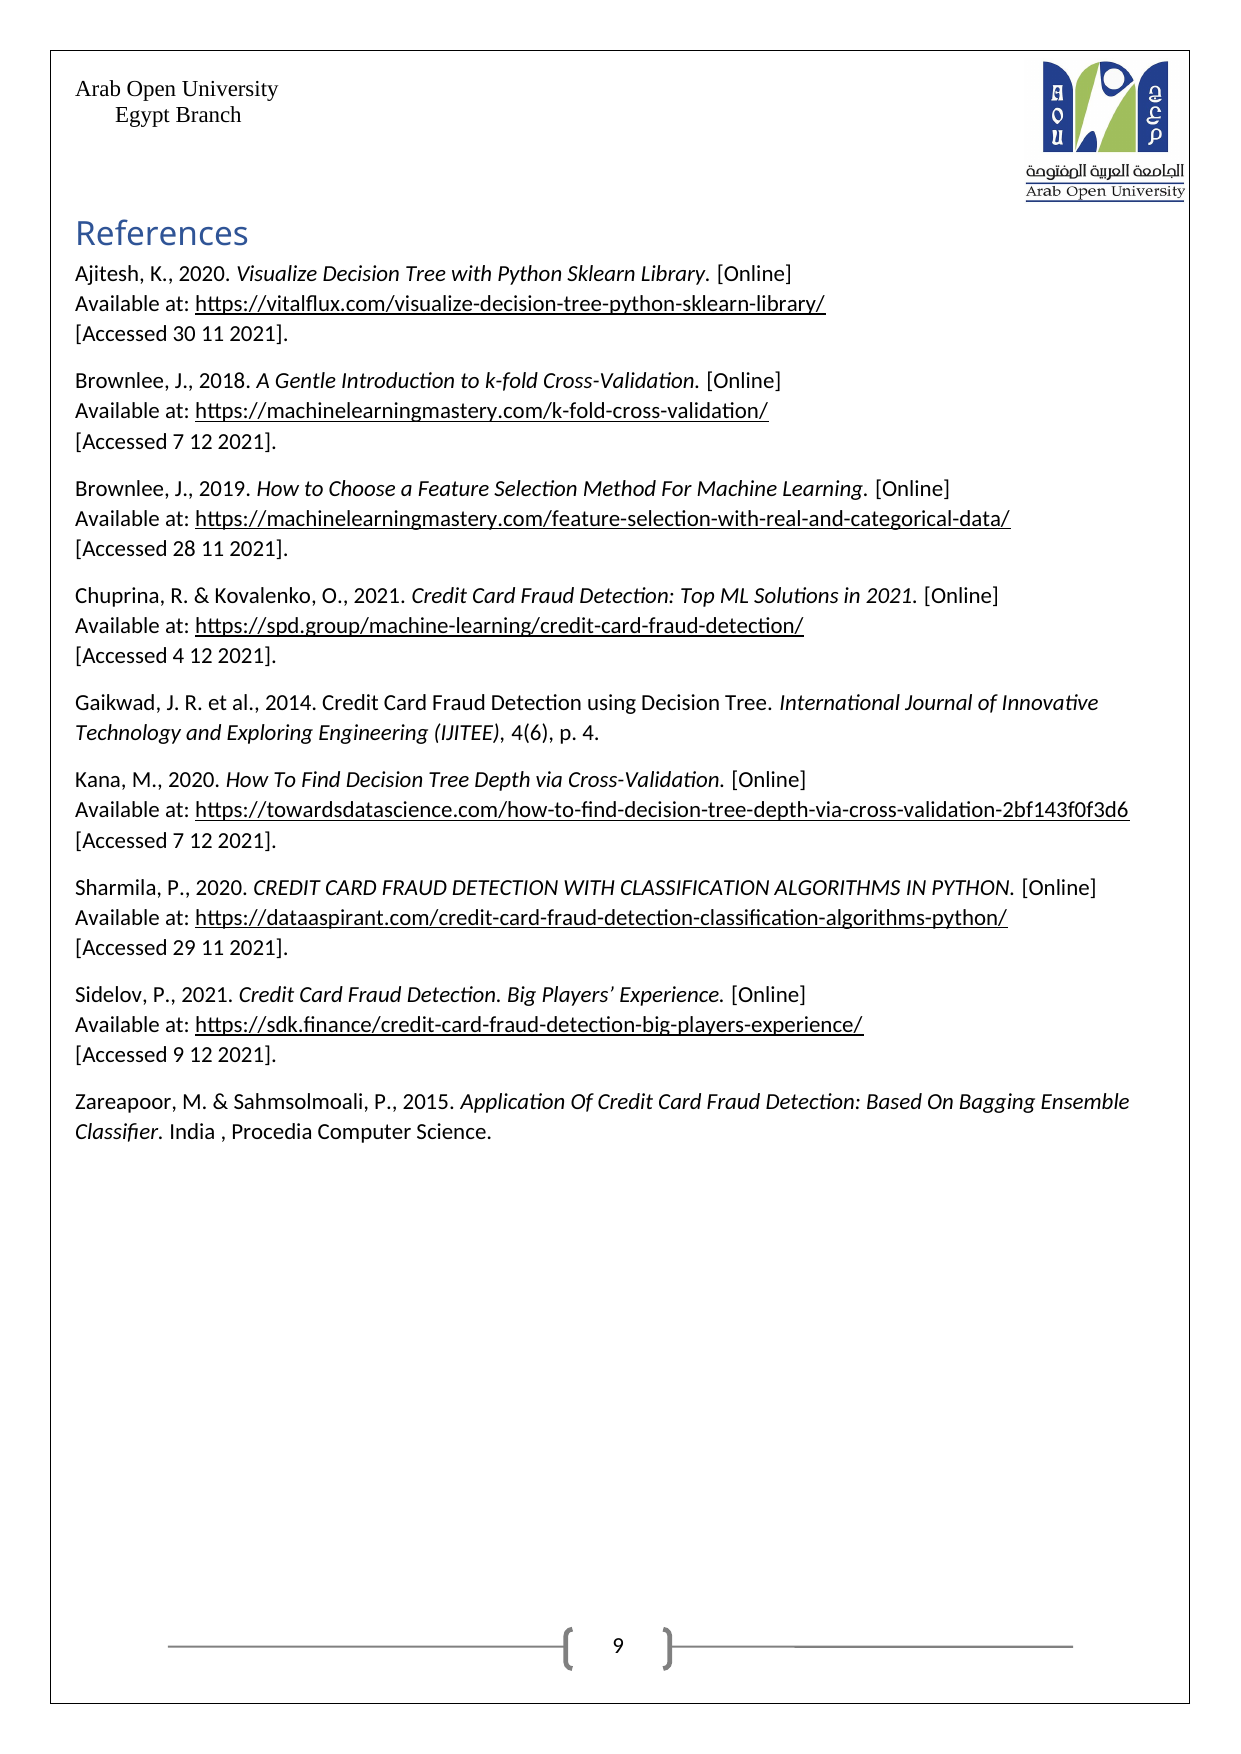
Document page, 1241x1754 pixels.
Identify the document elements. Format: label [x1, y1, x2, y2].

picture [1024, 58, 1186, 204]
